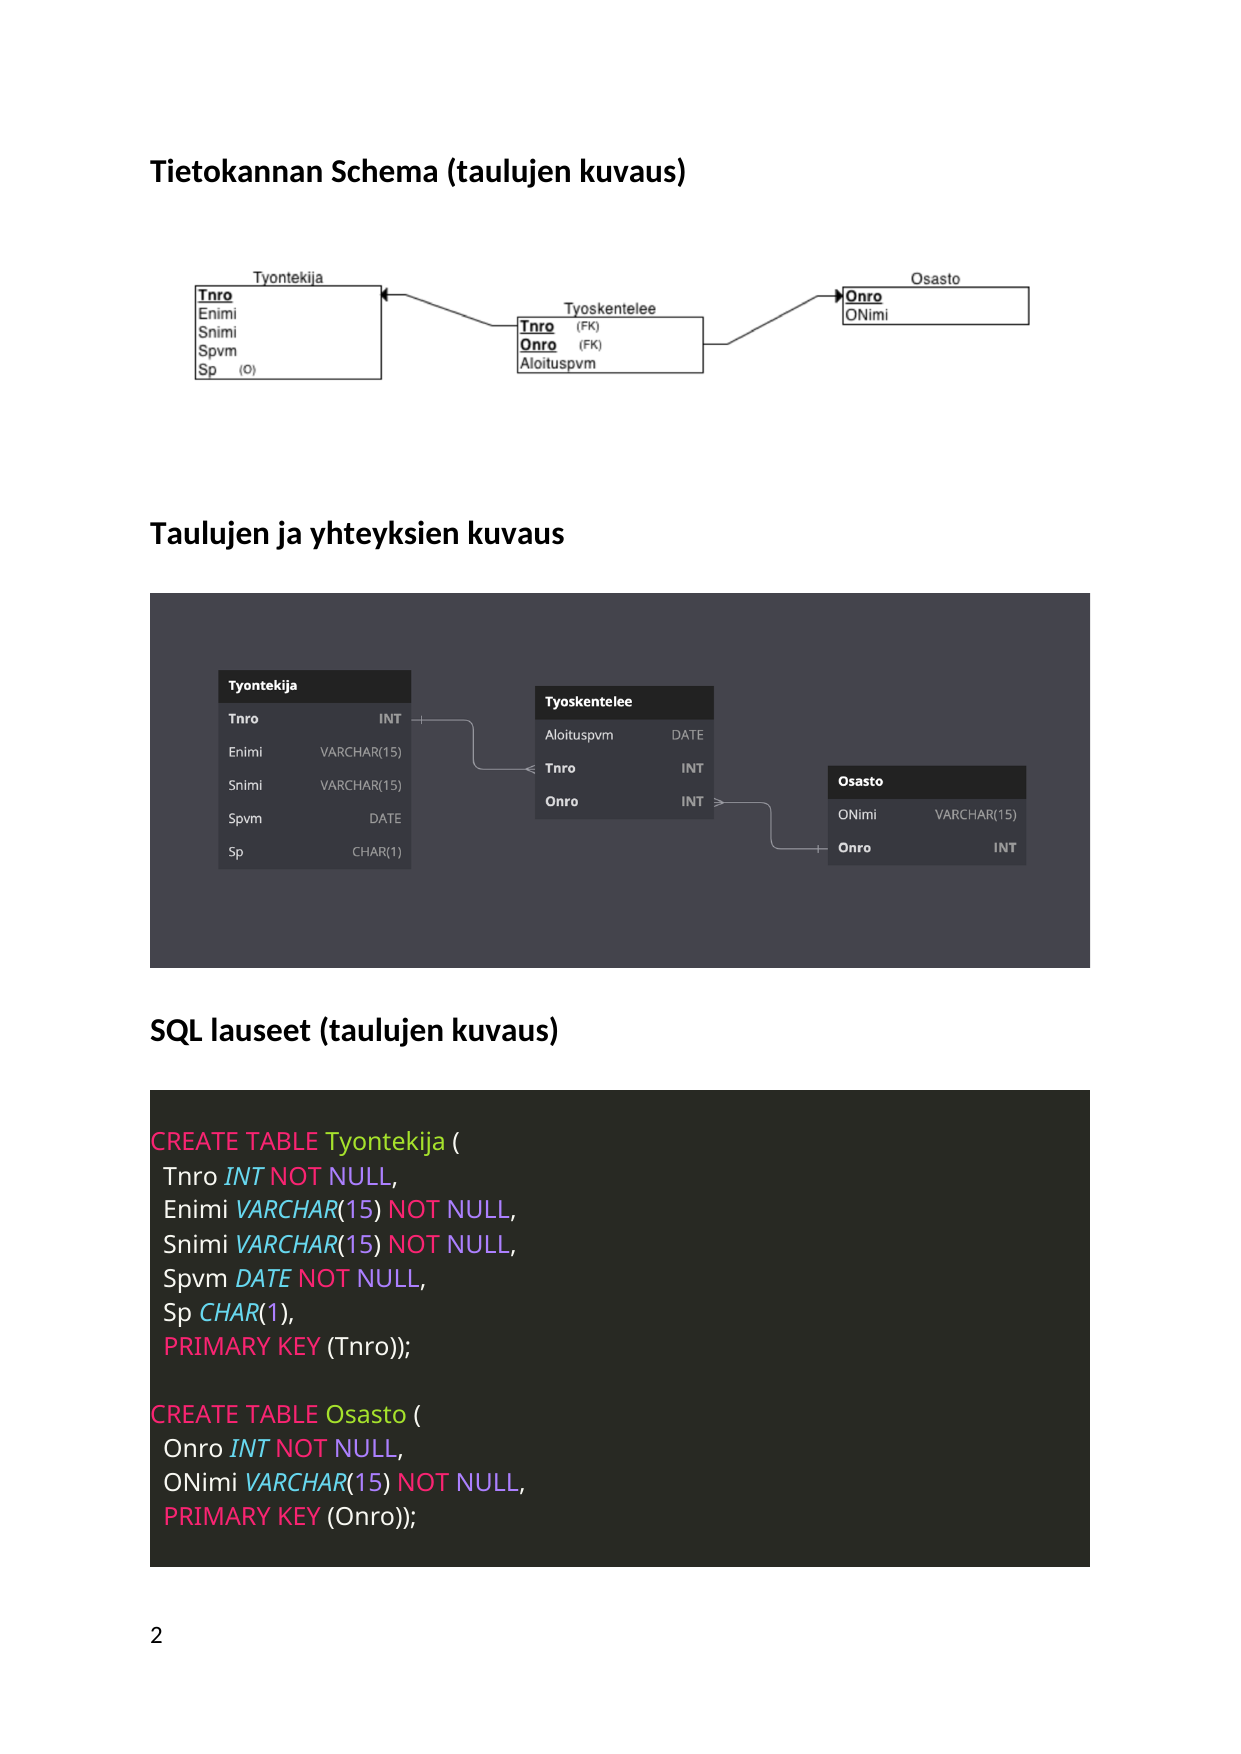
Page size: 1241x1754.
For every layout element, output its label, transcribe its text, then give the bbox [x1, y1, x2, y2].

text SQL lauseet (taulujen kuvaus) [150, 1008, 1090, 1049]
text Taulujen ja yhteyksien kuvaus [150, 512, 1090, 553]
picture [150, 593, 1091, 968]
text Tietokannan Schema (taulujen kuvaus) [150, 150, 1090, 190]
text CREATE TABLE Tyontekija ( Tnro INT NOT NULL, Enimi VARCHAR(15) NOT NULL, Snimi VARCHAR(15) NOT NULL, Spvm DATE NOT NULL, Sp CHAR(1), PRIMARY KEY (Tnro)); CREATE TABLE Osasto ( Onro INT NOT NULL, ONimi VARCHAR(15) NOT NULL, PRIMARY KEY (Onro)); [150, 1124, 1090, 1533]
picture [150, 190, 1091, 472]
